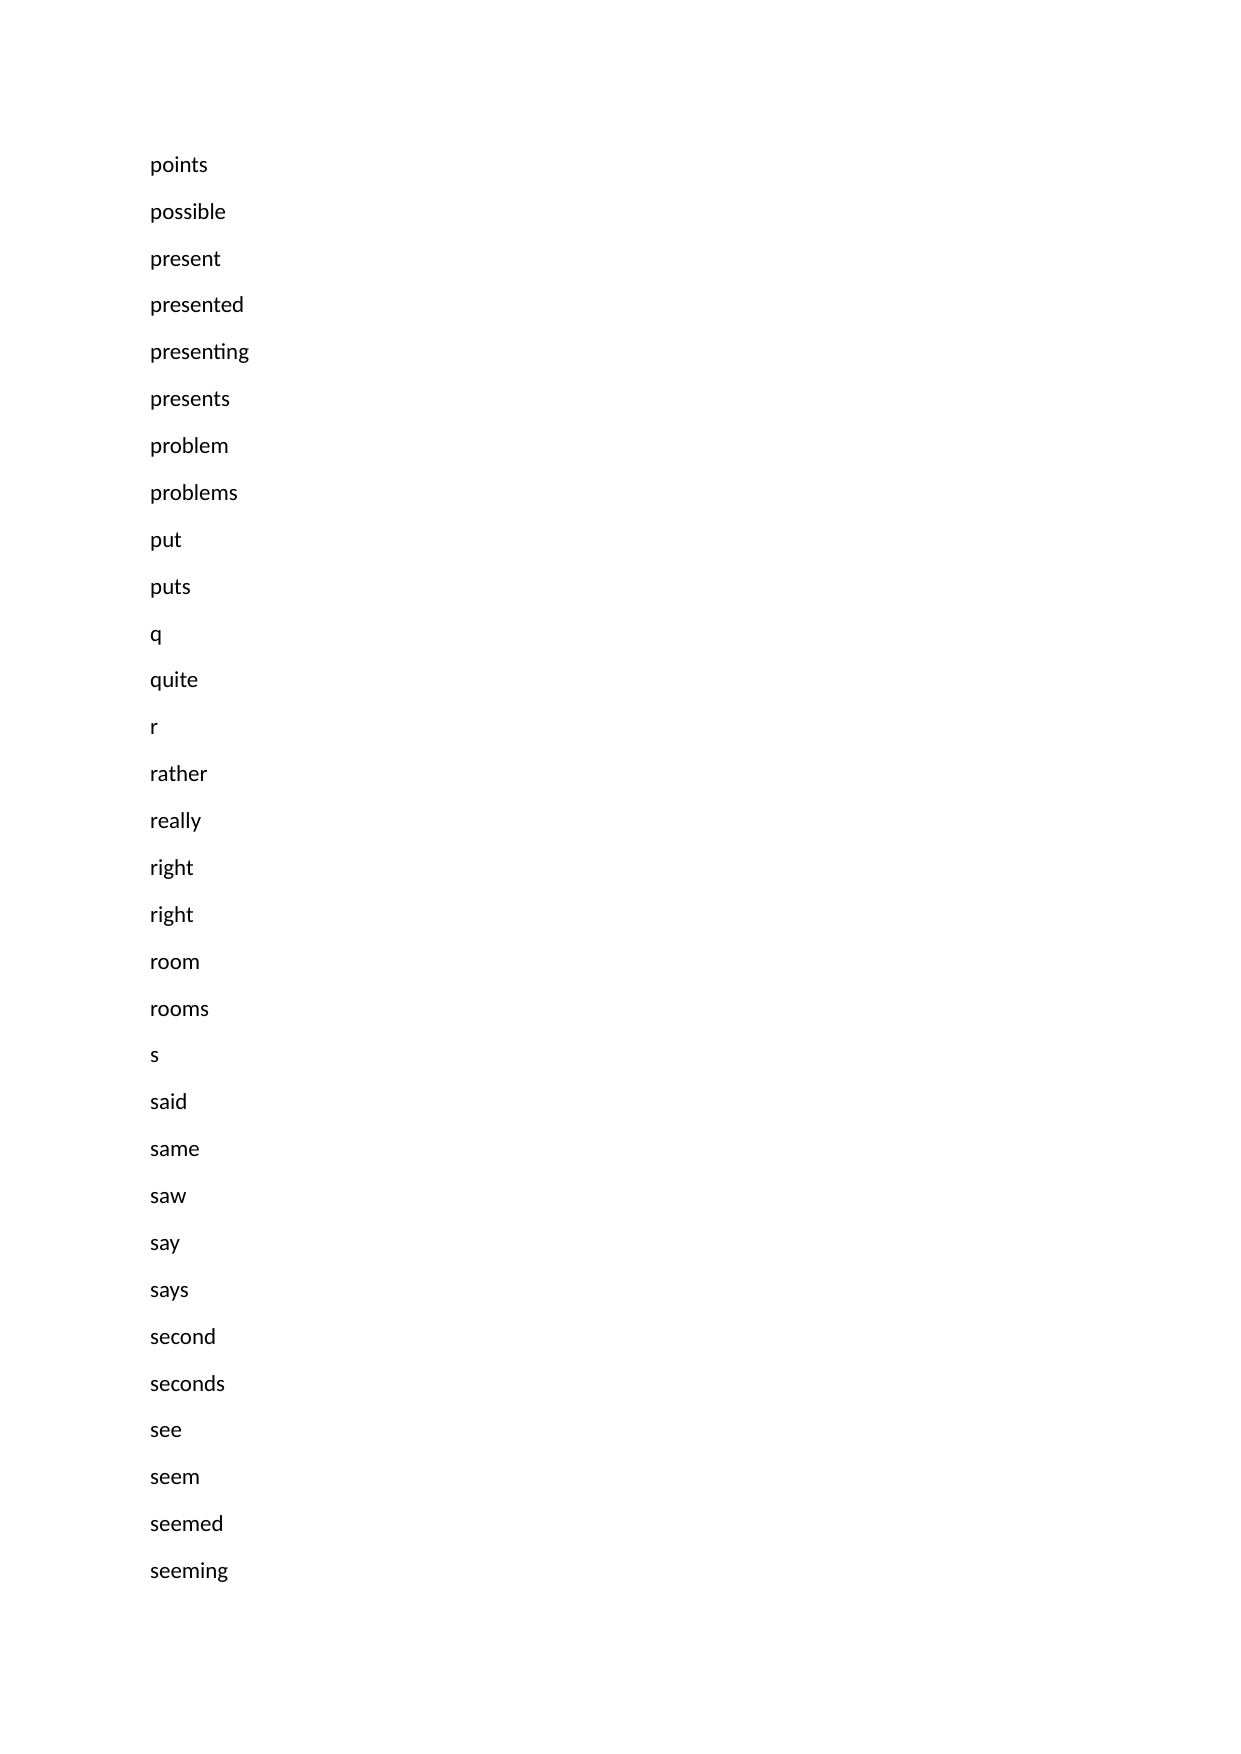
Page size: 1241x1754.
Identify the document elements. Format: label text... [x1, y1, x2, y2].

text right [150, 900, 1090, 928]
text puts [150, 572, 1090, 600]
text problems [150, 478, 1090, 506]
text rooms [150, 994, 1090, 1022]
text say [150, 1228, 1090, 1256]
text really [150, 806, 1090, 834]
text quite [150, 666, 1090, 694]
text presents [150, 384, 1090, 412]
text points [150, 150, 1090, 178]
text presenting [150, 337, 1090, 366]
text possible [150, 197, 1090, 225]
text see [150, 1416, 1090, 1444]
text right [150, 853, 1090, 881]
text rather [150, 759, 1090, 787]
text seeming [150, 1556, 1090, 1584]
text s [150, 1041, 1090, 1069]
text presented [150, 291, 1090, 319]
text seconds [150, 1369, 1090, 1397]
text seemed [150, 1509, 1090, 1537]
text q [150, 619, 1090, 647]
text said [150, 1087, 1090, 1116]
text present [150, 244, 1090, 272]
text room [150, 947, 1090, 975]
text says [150, 1275, 1090, 1303]
text r [150, 712, 1090, 741]
text same [150, 1134, 1090, 1162]
text seem [150, 1462, 1090, 1491]
text saw [150, 1181, 1090, 1209]
text second [150, 1322, 1090, 1350]
text put [150, 525, 1090, 553]
text problem [150, 431, 1090, 459]
